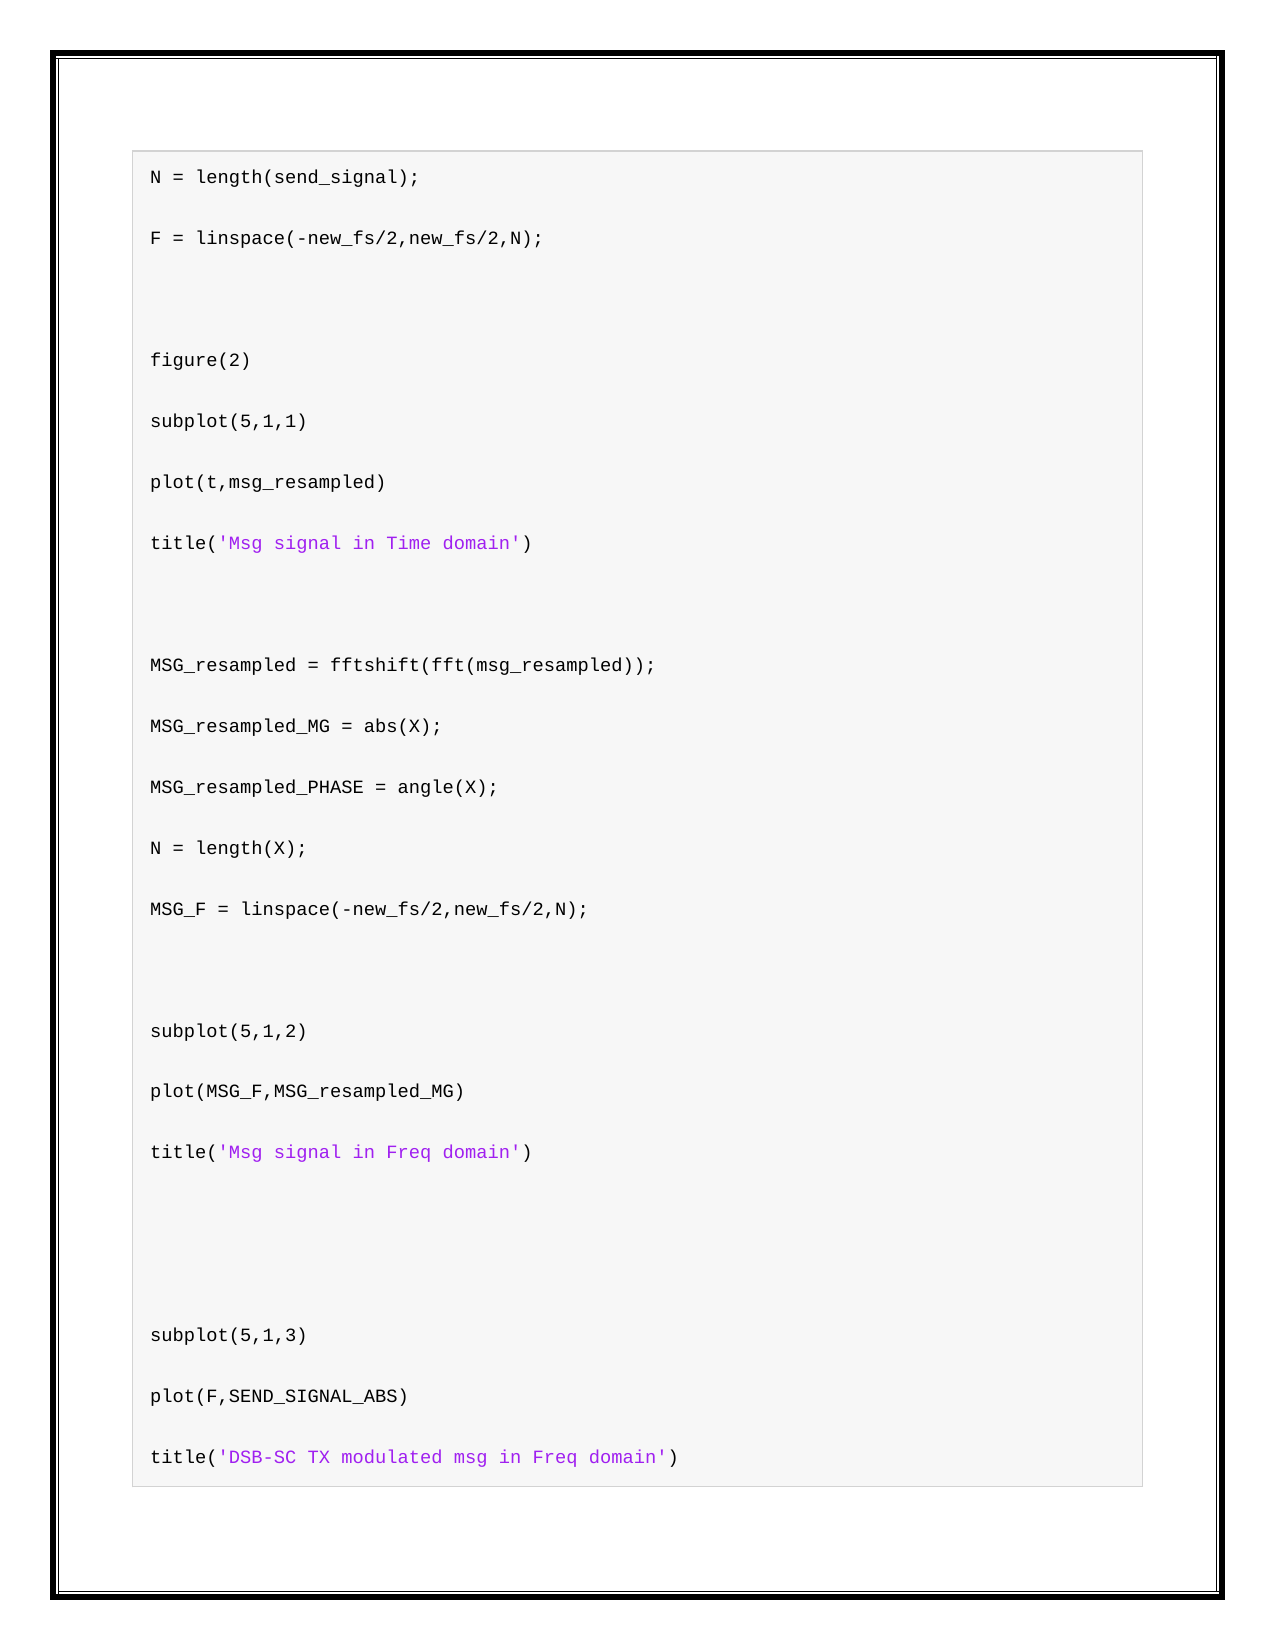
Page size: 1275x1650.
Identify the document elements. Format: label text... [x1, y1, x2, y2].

text MSG_F = linspace(-new_fs/2,new_fs/2,N); [133, 881, 1142, 921]
text plot(F,SEND_SIGNAL_ABS) [133, 1369, 1142, 1408]
text title('Msg signal in Freq domain') [133, 1125, 1142, 1164]
text N = length(send_signal); [133, 152, 1142, 189]
text MSG_resampled = fftshift(fft(msg_resampled)); [133, 637, 1142, 677]
text MSG_resampled_PHASE = angle(X); [133, 759, 1142, 799]
text subplot(5,1,2) [133, 1003, 1142, 1043]
text title('Msg signal in Time domain') [133, 516, 1142, 555]
text figure(2) [133, 333, 1142, 372]
text title('DSB-SC TX modulated msg in Freq domain') [133, 1430, 1142, 1486]
text MSG_resampled_MG = abs(X); [133, 698, 1142, 738]
text subplot(5,1,3) [133, 1308, 1142, 1347]
text subplot(5,1,1) [133, 394, 1142, 433]
text F = linspace(-new_fs/2,new_fs/2,N); [133, 211, 1142, 250]
text plot(t,msg_resampled) [133, 455, 1142, 494]
text plot(MSG_F,MSG_resampled_MG) [133, 1064, 1142, 1103]
text N = length(X); [133, 820, 1142, 860]
